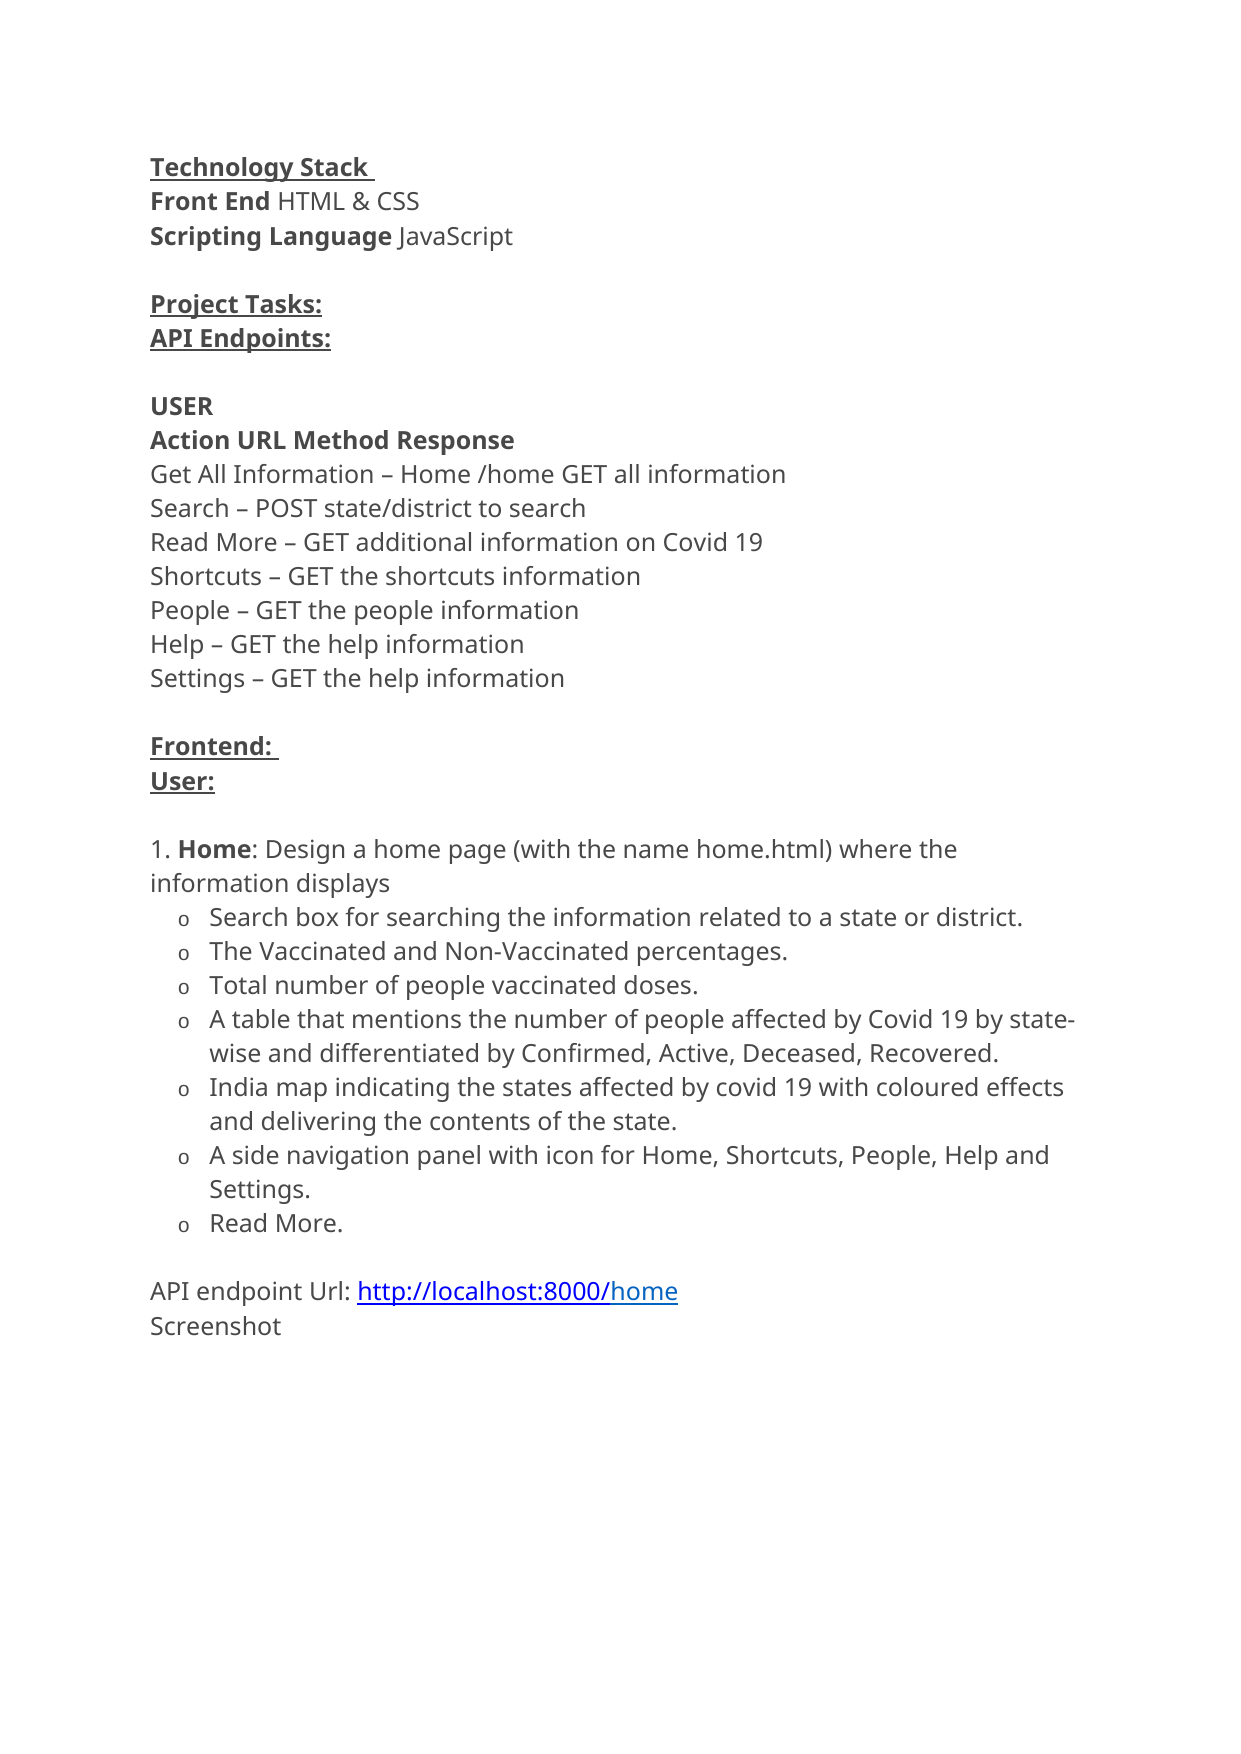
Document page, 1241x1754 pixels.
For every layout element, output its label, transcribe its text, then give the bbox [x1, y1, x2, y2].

text Shortcuts – GET the shortcuts information [150, 559, 1090, 593]
text Settings – GET the help information [150, 661, 1090, 695]
text Read More – GET additional information on Covid 19 [150, 525, 1090, 559]
text Search – POST state/district to search [150, 491, 1090, 525]
text API endpoint Url: http://localhost:8000/home [150, 1274, 1090, 1308]
list Total number of people vaccinated doses. [177, 967, 1090, 1002]
text Front End HTML & CSS [150, 184, 1090, 218]
list The Vaccinated and Non-Vaccinated percentages. [177, 933, 1090, 967]
text USER [150, 388, 1090, 422]
list India map indicating the states affected by covid 19 with coloured effects and delivering the contents of the state. [177, 1070, 1090, 1138]
list Search box for searching the information related to a state or district. [177, 899, 1090, 933]
text Technology Stack [150, 150, 1090, 184]
text People – GET the people information [150, 593, 1090, 627]
list A table that mentions the number of people affected by Covid 19 by state-wise and differentiated by Confirmed, Active, Deceased, Recovered. [177, 1002, 1090, 1070]
text Scripting Language JavaScript [150, 218, 1090, 252]
text Get All Information – Home /home GET all information [150, 457, 1090, 491]
text Action URL Method Response [150, 422, 1090, 457]
text Frontend: [150, 729, 1090, 763]
text API Endpoints: [150, 320, 1090, 354]
text Project Tasks: [150, 286, 1090, 320]
text 1. Home: Design a home page (with the name home.html) where the information displays [150, 831, 1090, 899]
text Help – GET the help information [150, 627, 1090, 661]
list Read More. [177, 1206, 1090, 1240]
text User: [150, 763, 1090, 797]
text Screenshot [150, 1308, 1090, 1342]
list A side navigation panel with icon for Home, Shortcuts, People, Help and Settings. [177, 1138, 1090, 1206]
